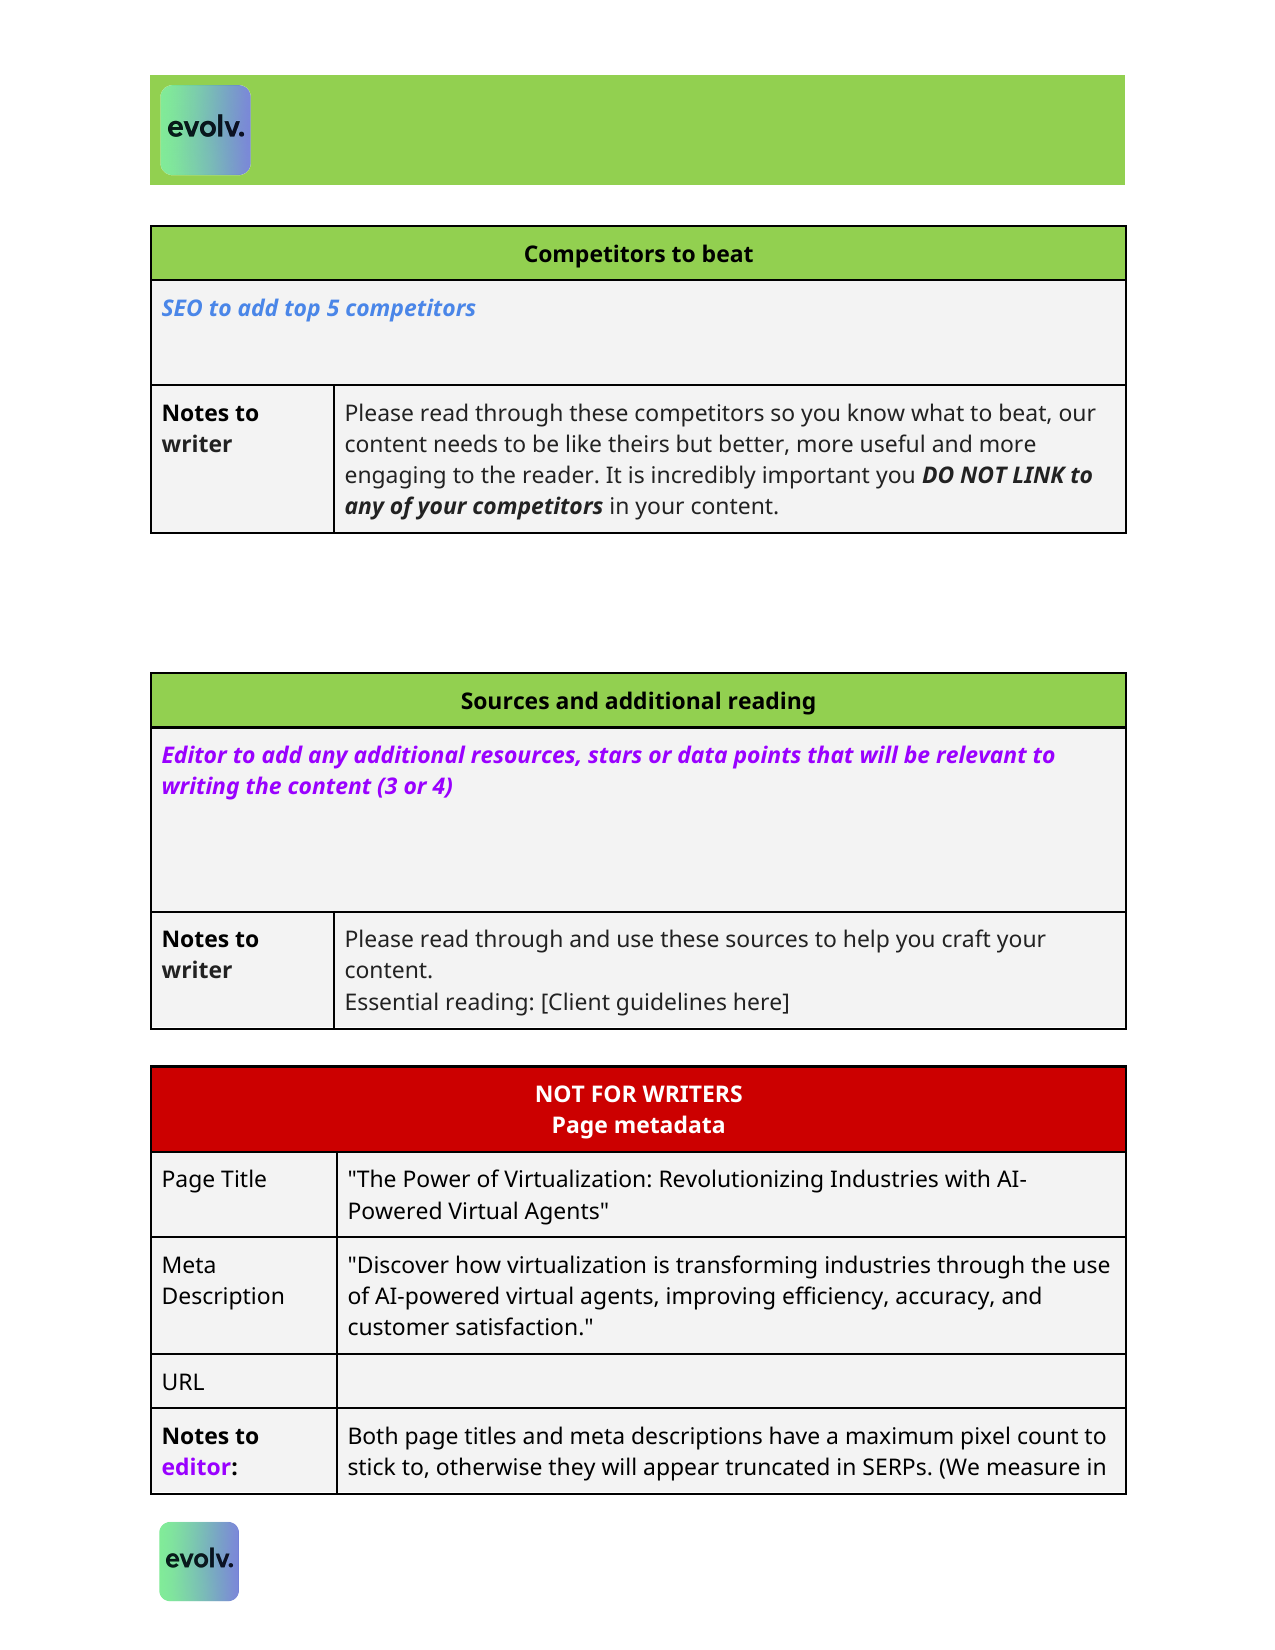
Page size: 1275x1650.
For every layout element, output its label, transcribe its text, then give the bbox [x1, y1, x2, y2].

table_header Sources and additional reading [152, 674, 1125, 726]
table_cell Meta Description [152, 1238, 336, 1353]
table_cell Editor to add any additional resources, stars or data points that will be relevant to writing the content (3 or 4) [152, 729, 1125, 911]
table_cell URL [152, 1355, 336, 1407]
table_cell Notes to editor: [152, 1409, 336, 1492]
table_cell "The Power of Virtualization: Revolutionizing Industries with AI-Powered Virtual Agents" [338, 1153, 1125, 1236]
table_cell [338, 1355, 1125, 1407]
picture [150, 1512, 248, 1611]
table_cell Notes to writer [152, 386, 333, 532]
table_header Competitors to beat [152, 227, 1125, 279]
table_cell Please read through and use these sources to help you craft your content. Essential reading: [Client guidelines here] [335, 913, 1125, 1027]
table_header NOT FOR WRITERS Page metadata [152, 1068, 1125, 1151]
table_cell Please read through these competitors so you know what to beat, our content needs to be like theirs but better, more useful and more engaging to the reader. It is incredibly important you DO NOT LINK to any of your competitors in your content. [335, 386, 1125, 532]
picture [150, 75, 261, 186]
table_cell Page Title [152, 1153, 336, 1236]
table_cell "Discover how virtualization is transforming industries through the use of AI-powered virtual agents, improving efficiency, accuracy, and customer satisfaction." [338, 1238, 1125, 1353]
table_cell Notes to writer [152, 913, 333, 1027]
table_cell SEO to add top 5 competitors [152, 281, 1125, 384]
